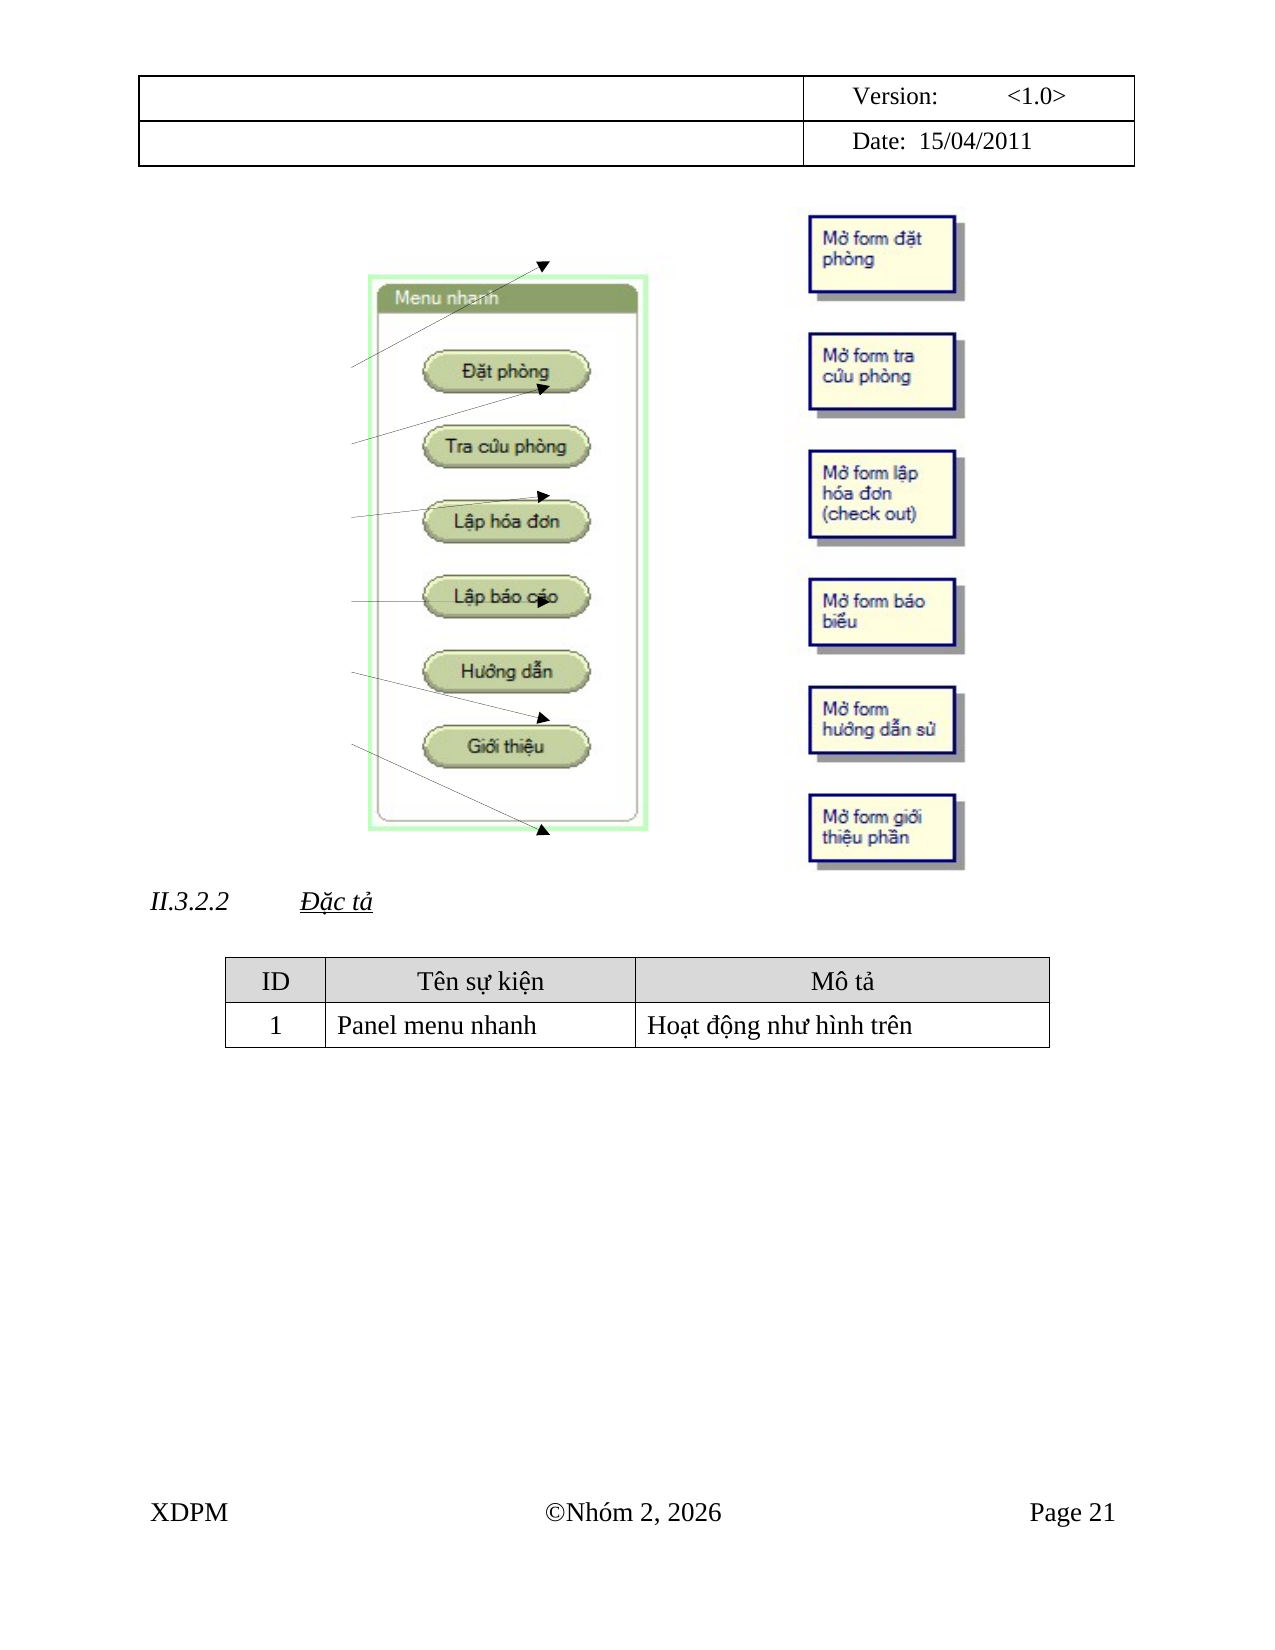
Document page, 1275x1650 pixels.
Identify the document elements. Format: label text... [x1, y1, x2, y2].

table_cell Hoạt động như hình trên [636, 1003, 1049, 1047]
table_header Mô tả [636, 958, 1049, 1002]
table_header Tên sự kiện [326, 958, 635, 1002]
picture [367, 206, 967, 872]
table_cell Panel menu nhanh [326, 1003, 635, 1047]
table_cell 1 [226, 1003, 325, 1047]
table_header ID [226, 958, 325, 1002]
subtitle Đặc tả [150, 884, 1125, 916]
